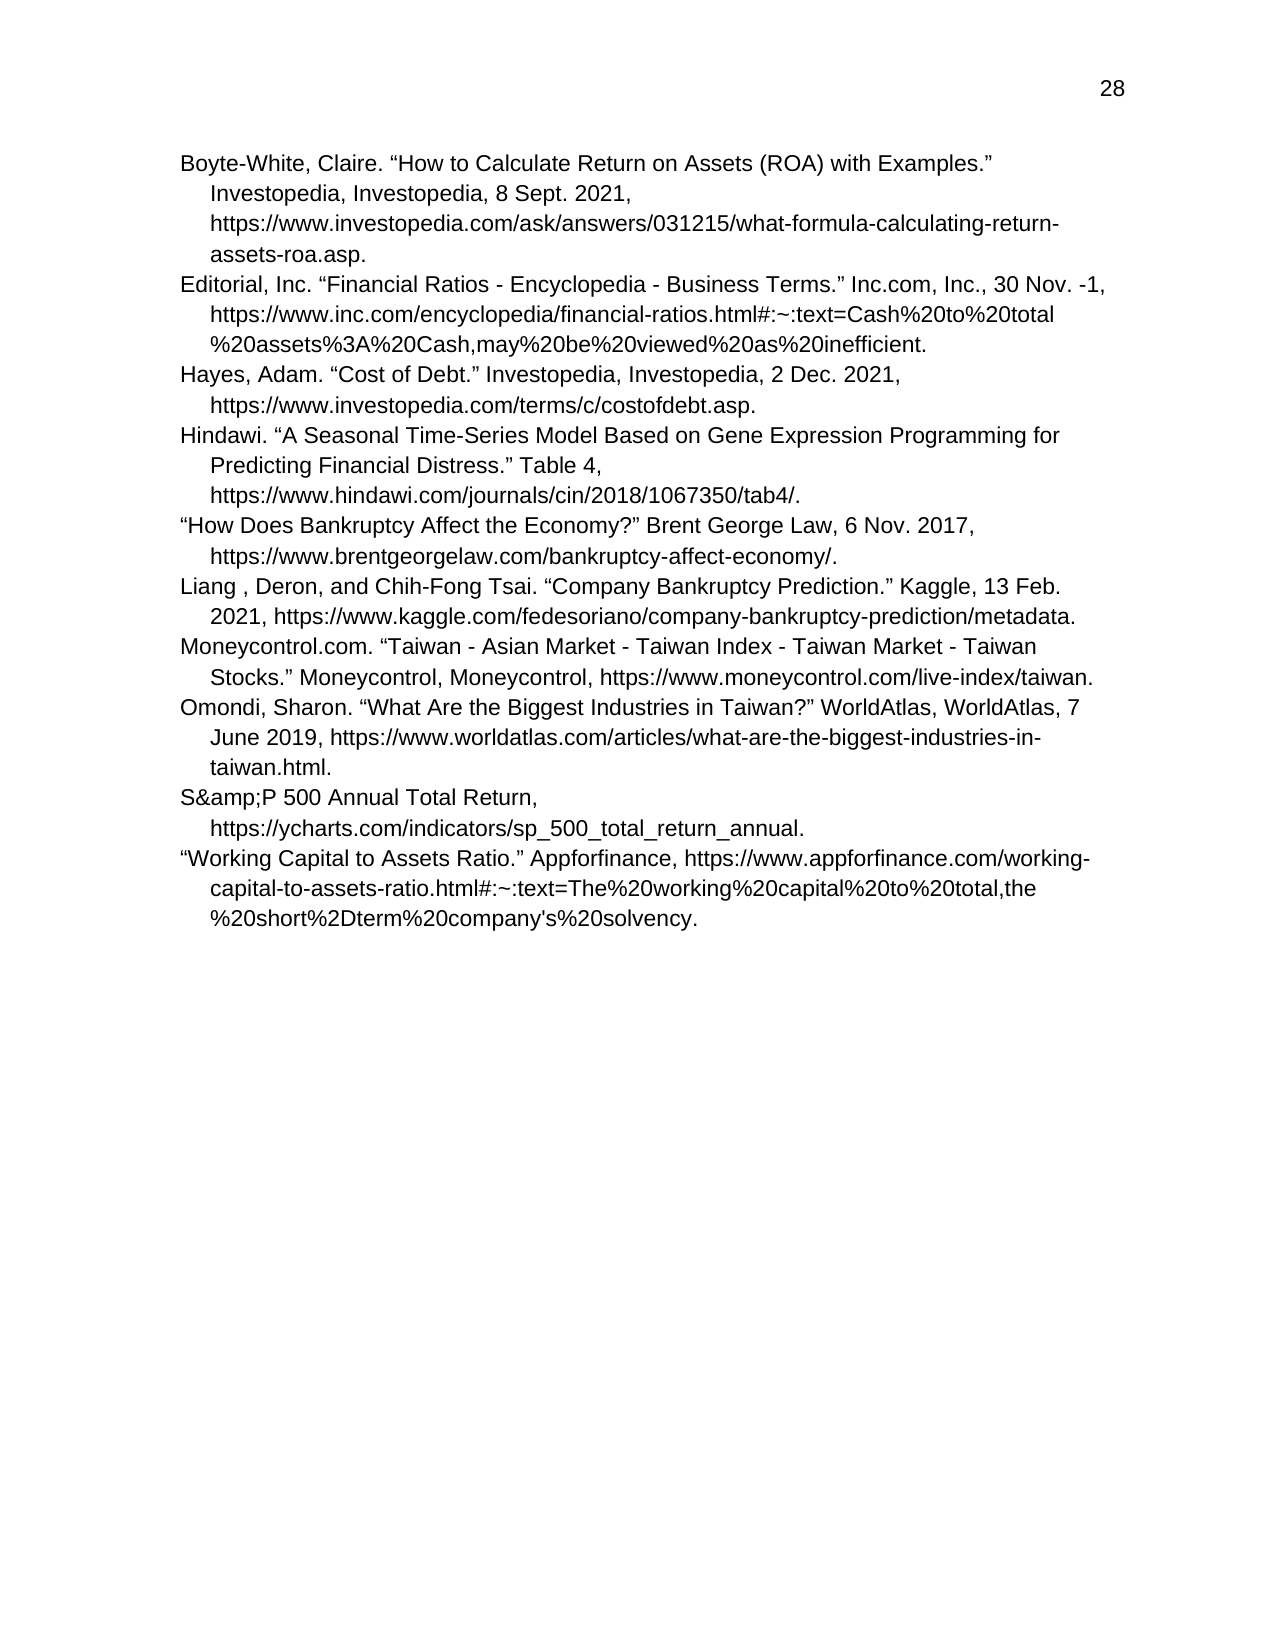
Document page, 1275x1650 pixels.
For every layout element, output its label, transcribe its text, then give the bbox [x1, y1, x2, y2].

text Moneycontrol.com. “Taiwan - Asian Market - Taiwan Index - Taiwan Market - Taiwan Stocks.” Moneycontrol, Moneycontrol, https://www.moneycontrol.com/live-index/taiwan. [180, 633, 1125, 690]
text Liang , Deron, and Chih-Fong Tsai. “Company Bankruptcy Prediction.” Kaggle, 13 Feb. 2021, https://www.kaggle.com/fedesoriano/company-bankruptcy-prediction/metadata. [180, 573, 1125, 629]
text “Working Capital to Assets Ratio.” Appforfinance, https://www.appforfinance.com/working-capital-to-assets-ratio.html#:~:text=The%20working%20capital%20to%20total,the%20short%2Dterm%20company's%20solvency. [180, 845, 1125, 932]
text Boyte-White, Claire. “How to Calculate Return on Assets (ROA) with Examples.” Investopedia, Investopedia, 8 Sept. 2021, https://www.investopedia.com/ask/answers/031215/what-formula-calculating-return-assets-roa.asp. [180, 150, 1125, 267]
text Omondi, Sharon. “What Are the Biggest Industries in Taiwan?” WorldAtlas, WorldAtlas, 7 June 2019, https://www.worldatlas.com/articles/what-are-the-biggest-industries-in-taiwan.html. [180, 694, 1125, 781]
text S&amp;P 500 Annual Total Return, https://ycharts.com/indicators/sp_500_total_return_annual. [180, 784, 1125, 841]
text “How Does Bankruptcy Affect the Economy?” Brent George Law, 6 Nov. 2017, https://www.brentgeorgelaw.com/bankruptcy-affect-economy/. [180, 512, 1125, 569]
text Hindawi. “A Seasonal Time-Series Model Based on Gene Expression Programming for Predicting Financial Distress.” Table 4, https://www.hindawi.com/journals/cin/2018/1067350/tab4/. [180, 422, 1125, 509]
text Editorial, Inc. “Financial Ratios - Encyclopedia - Business Terms.” Inc.com, Inc., 30 Nov. -1, https://www.inc.com/encyclopedia/financial-ratios.html#:~:text=Cash%20to%20total%20assets%3A%20Cash,may%20be%20viewed%20as%20inefficient. [180, 271, 1125, 358]
text Hayes, Adam. “Cost of Debt.” Investopedia, Investopedia, 2 Dec. 2021, https://www.investopedia.com/terms/c/costofdebt.asp. [180, 361, 1125, 418]
